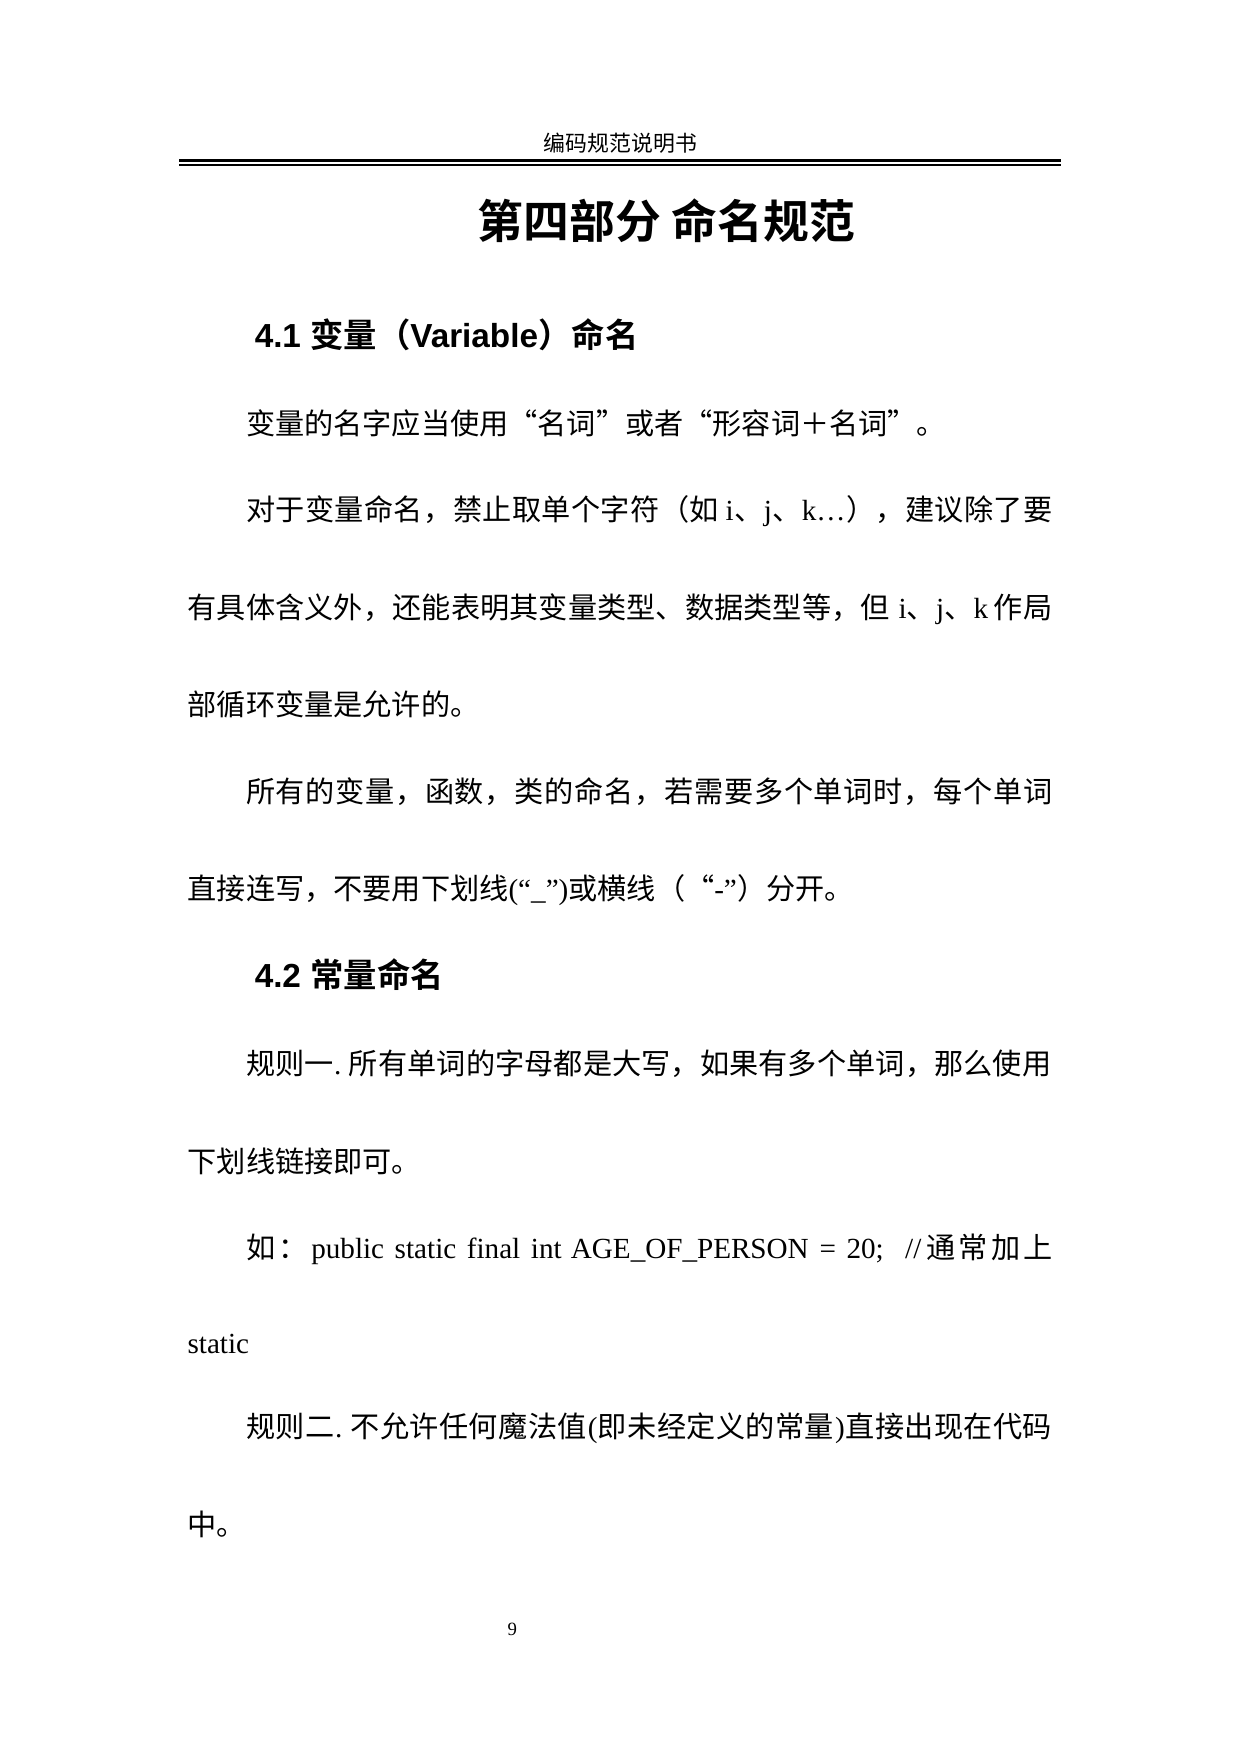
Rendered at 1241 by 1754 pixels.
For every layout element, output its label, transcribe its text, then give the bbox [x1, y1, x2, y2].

text 变量的名字应当使用“名词”或者“形容词＋名词”。 [187, 389, 1053, 454]
text 如：public static final int AGE_OF_PERSON = 20; //通常加上static [187, 1213, 1053, 1376]
subtitle 4.2 常量命名 [187, 940, 1053, 1005]
text 规则二. 不允许任何魔法值(即未经定义的常量)直接出现在代码中。 [187, 1392, 1053, 1555]
text 规则一. 所有单词的字母都是大写，如果有多个单词，那么使用下划线链接即可。 [187, 1029, 1053, 1192]
text 对于变量命名，禁止取单个字符（如i、j、k…），建议除了要有具体含义外，还能表明其变量类型、数据类型等，但i、j、k作局部循环变量是允许的。 [187, 476, 1053, 736]
text 所有的变量，函数，类的命名，若需要多个单词时，每个单词直接连写，不要用下划线(“_”)或横线（“-”）分开。 [187, 757, 1053, 919]
subtitle 4.1 变量（Variable）命名 [187, 300, 1053, 365]
subtitle 第四部分 命名规范 [187, 170, 1053, 267]
